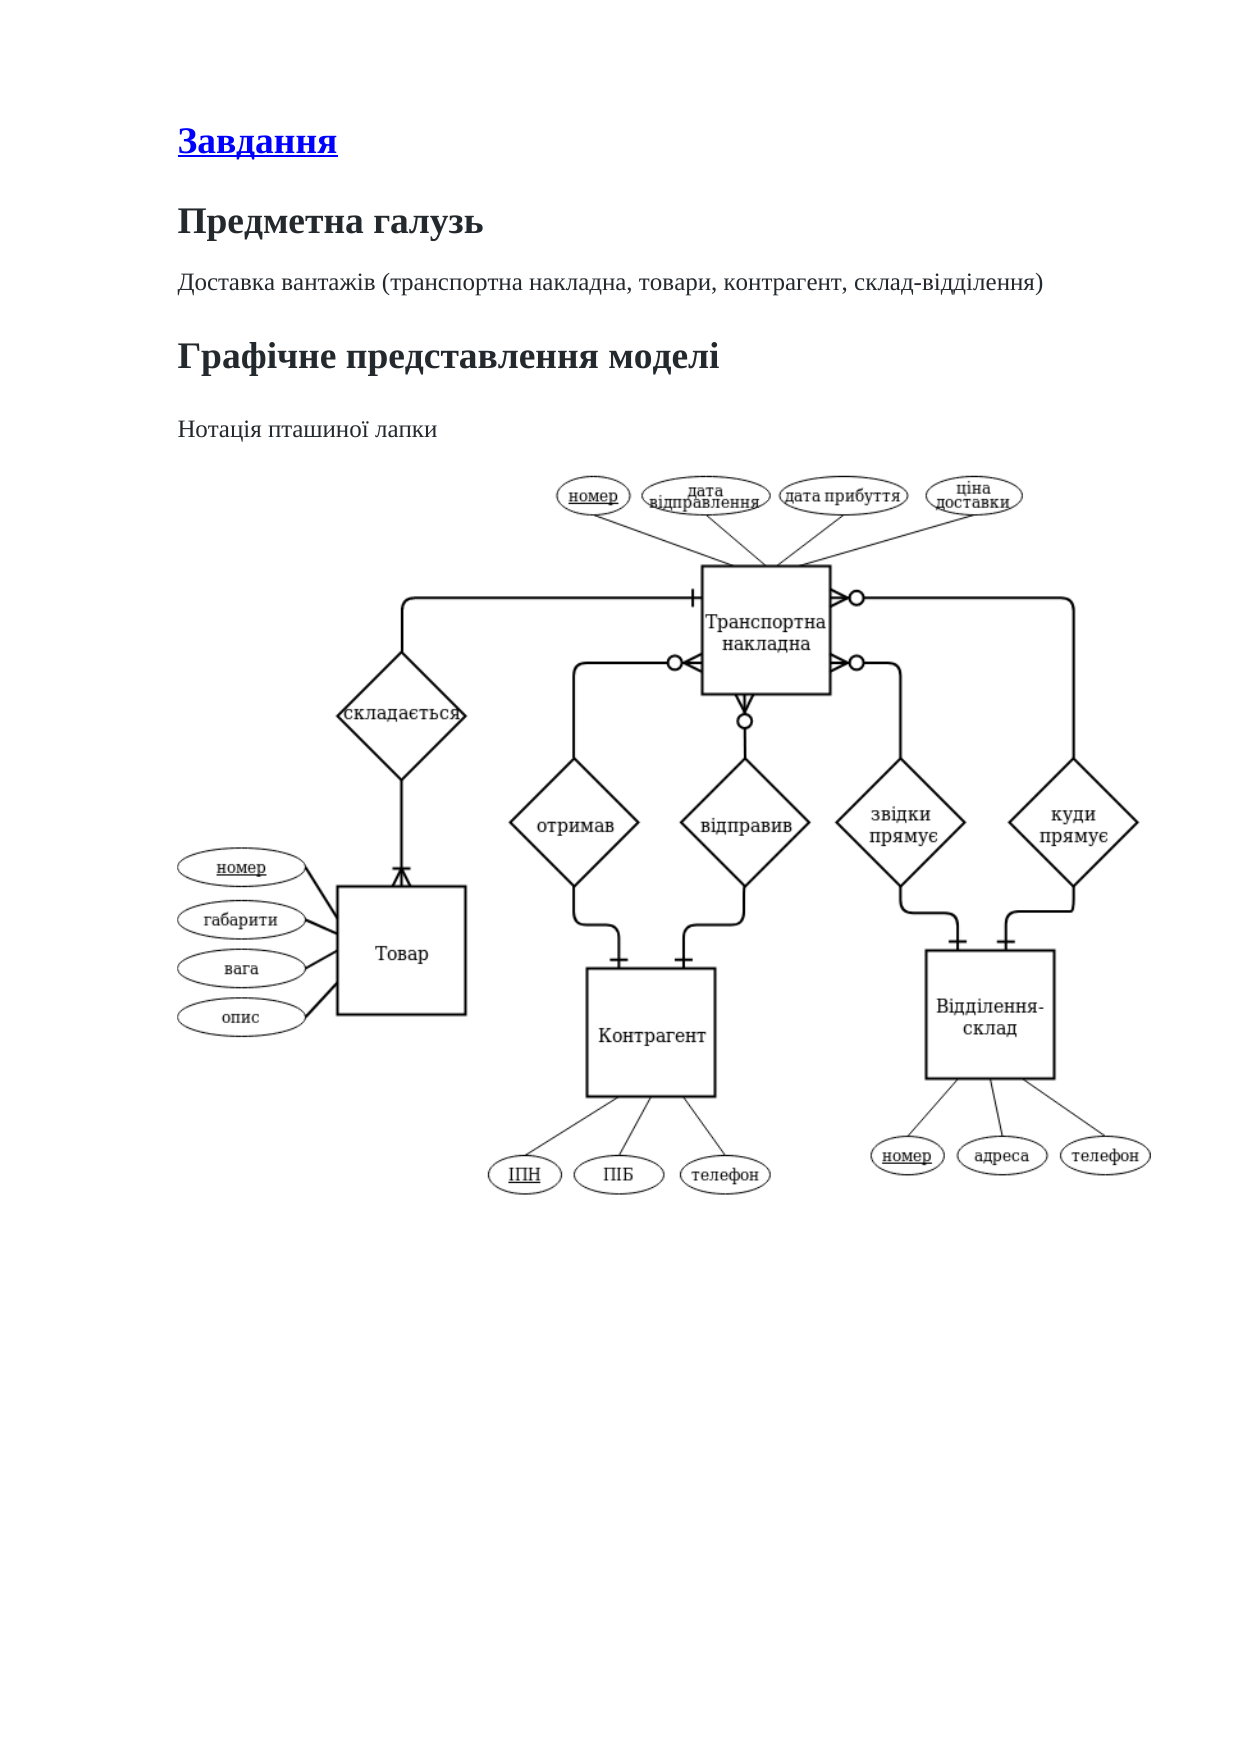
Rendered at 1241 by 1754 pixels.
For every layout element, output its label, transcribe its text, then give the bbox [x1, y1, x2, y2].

text Доставка вантажів (транспортна накладна, товари, контрагент, склад-відділення) [177, 267, 1152, 296]
text Завдання [177, 118, 1152, 161]
text Нотація пташиної лапки [177, 414, 1152, 442]
text Графічне представлення моделі [177, 333, 1152, 376]
picture [177, 467, 1151, 1196]
text Предметна галузь [177, 199, 1152, 242]
